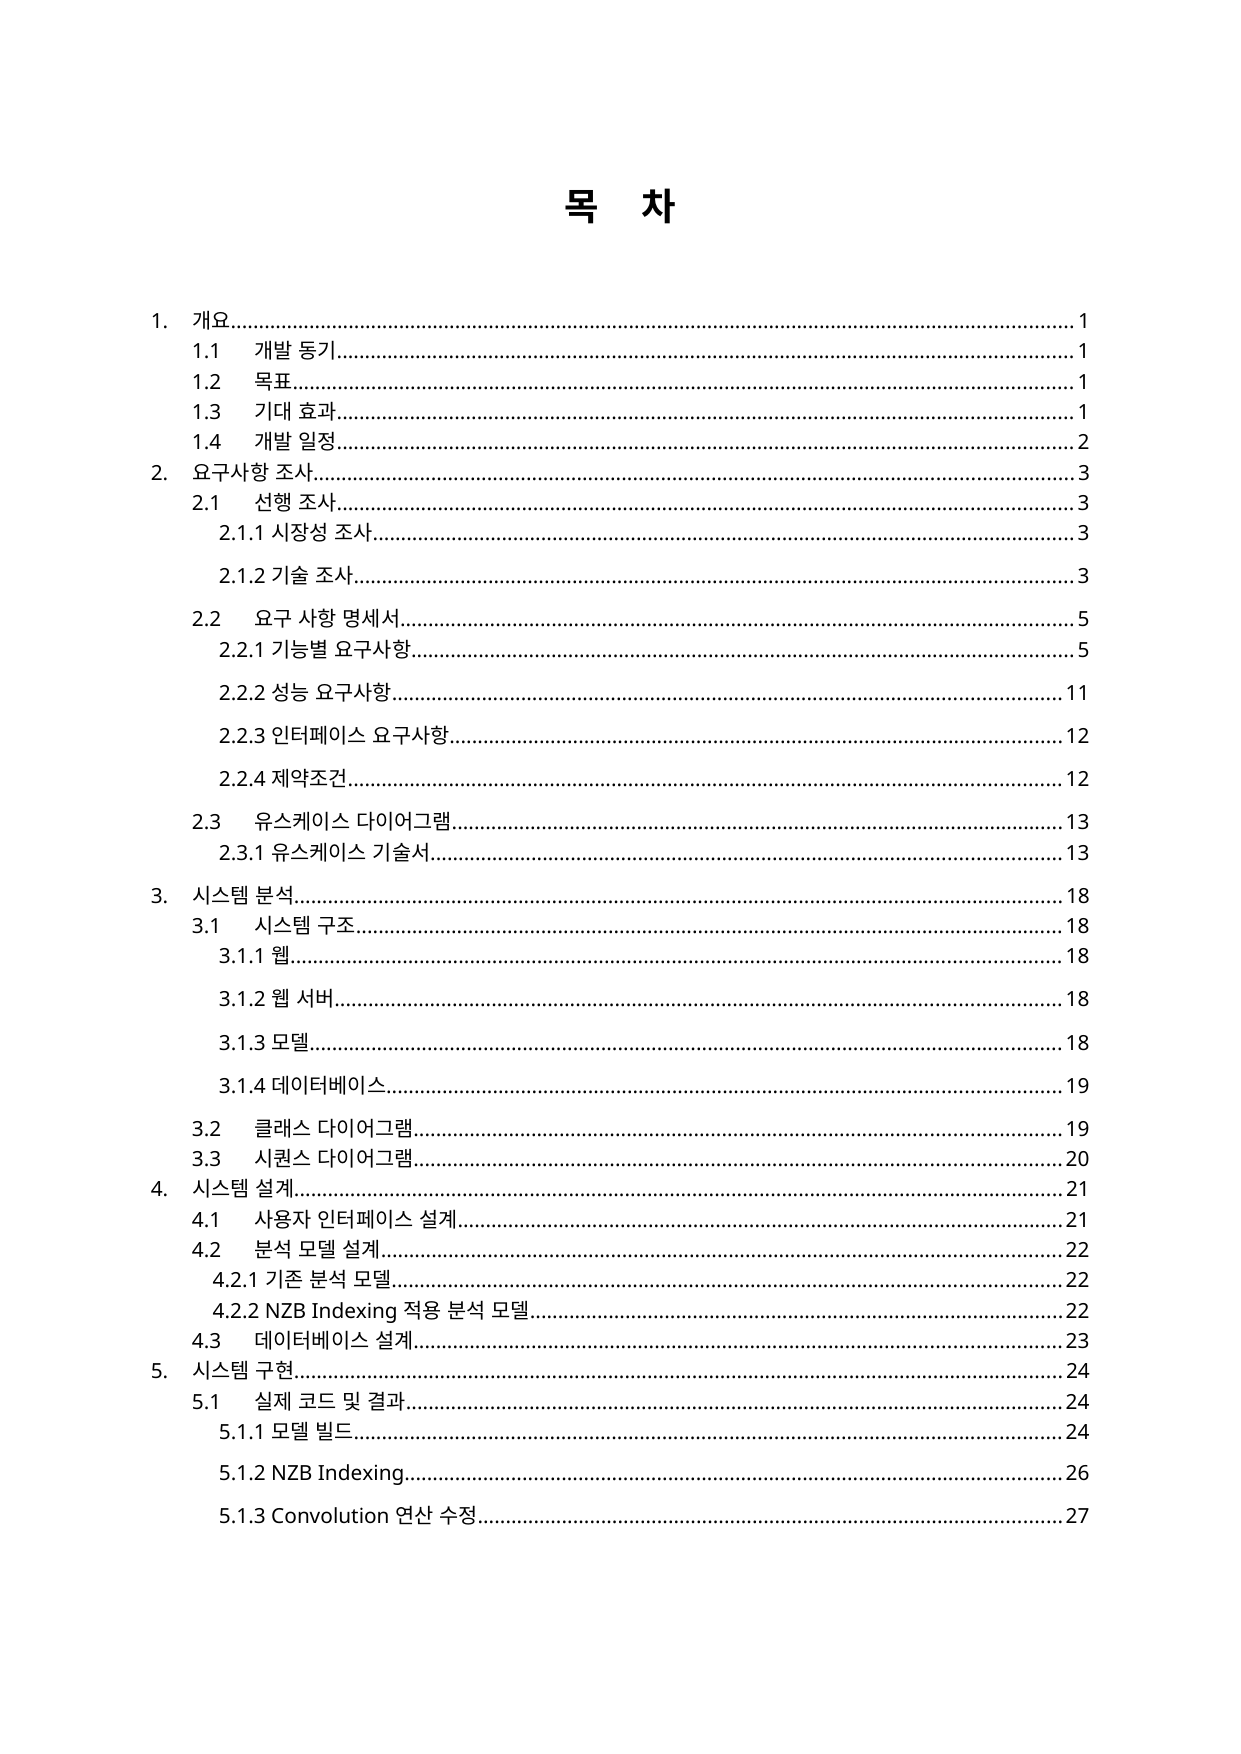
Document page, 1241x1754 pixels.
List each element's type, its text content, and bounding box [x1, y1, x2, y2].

table_header 목 차 [150, 177, 1090, 231]
